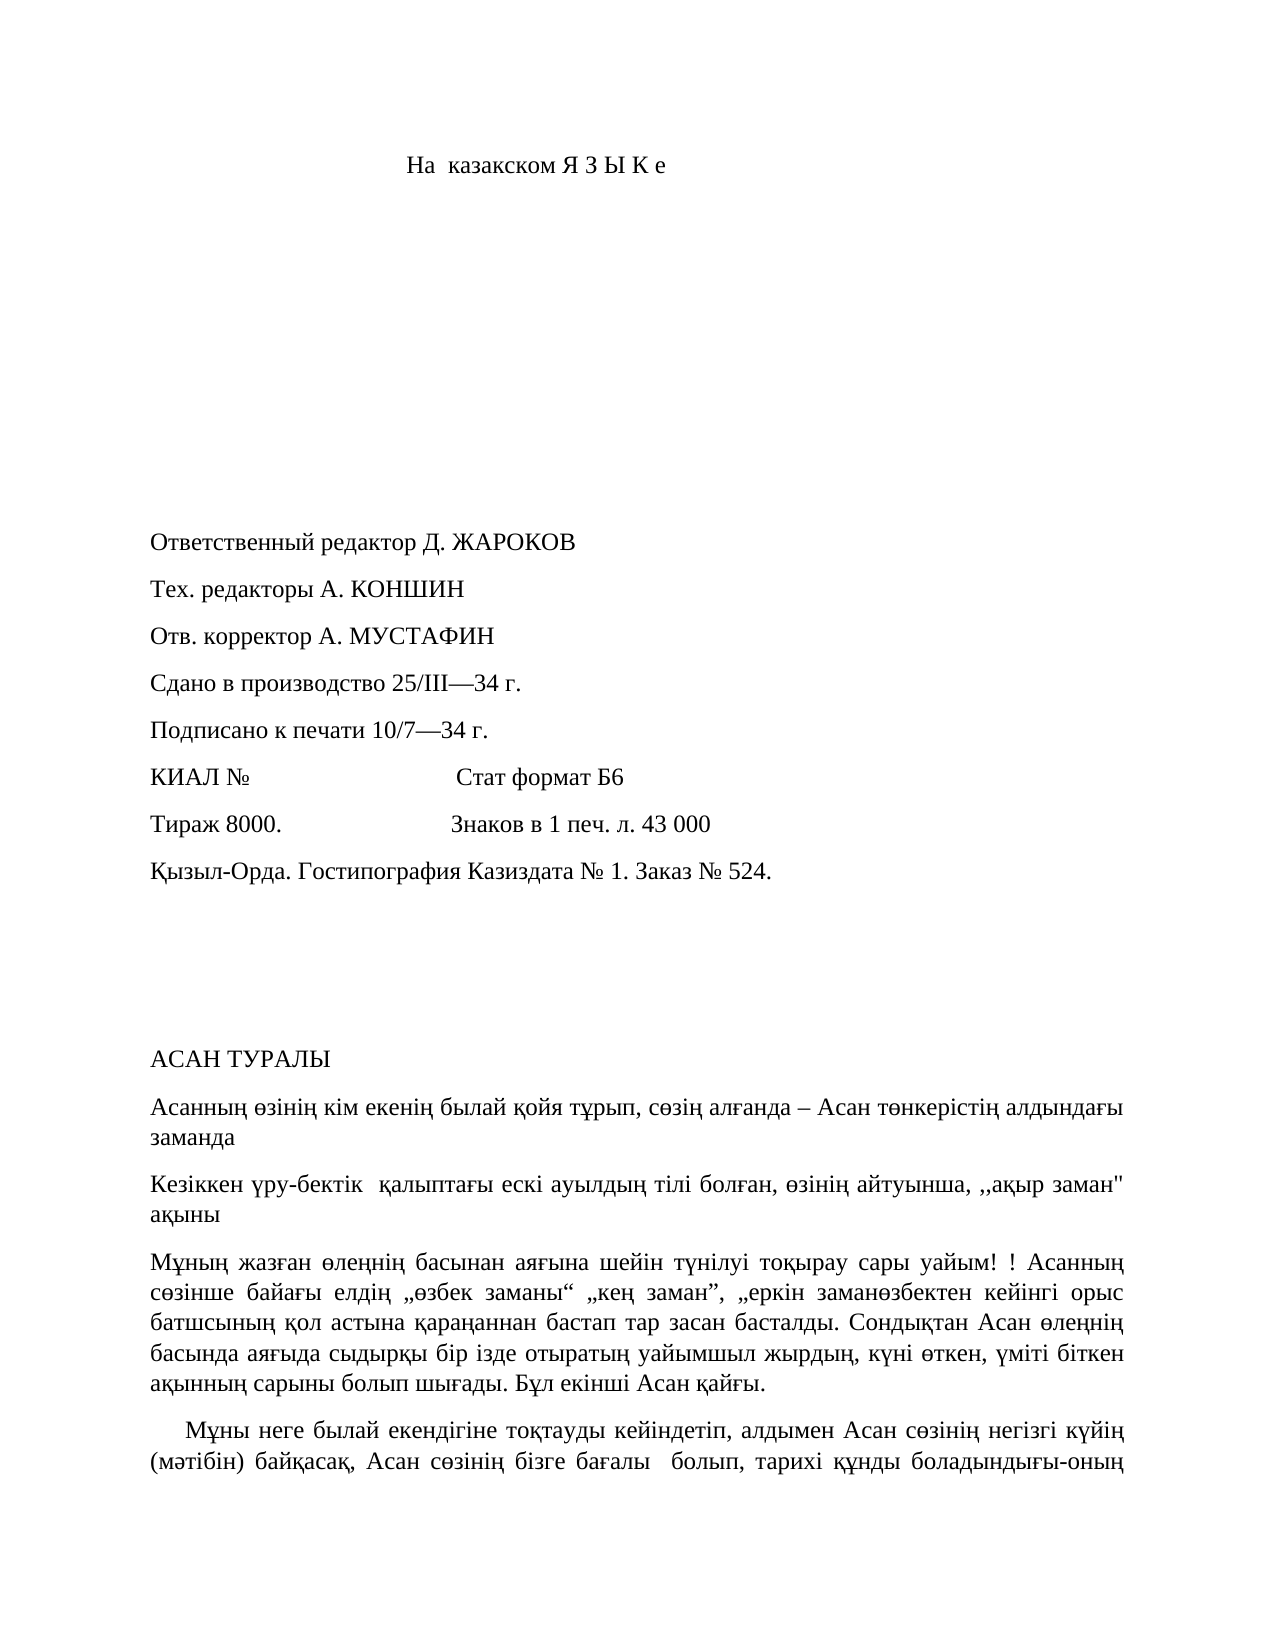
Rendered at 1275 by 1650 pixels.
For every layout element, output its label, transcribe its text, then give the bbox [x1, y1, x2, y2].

text Қызыл-Орда. Гостипография Казиздата № 1. Заказ № 524. [150, 856, 1125, 885]
text Мұның жазған өлеңнің басынан аяғына шейін түнілуі тоқырау сары уайым! ! Асанның сөзінше байағы елдің „өзбек заманы“ „кең заман”, „еркін заманөзбектен кейінгі орыс батшсының қол астына қараңаннан бастап тар засан басталды. Сондықтан Асан өлеңнің басында аяғыда сыдырқы бір ізде отыратың уайымшыл жырдың, күні өткен, үміті біткен ақынның сарыны болып шығады. Бұл екінші Асан қайғы. [150, 1247, 1125, 1397]
text Тираж 8000. Знаков в 1 печ. л. 43 000 [150, 809, 1125, 838]
text Асанның өзінің кім екенің былай қойя тұрып, сөзің алғанда – Асан төнкерістің алдындағы заманда [150, 1092, 1125, 1151]
text Тех. редакторы А. КОНШИН [150, 574, 1125, 602]
text Ответственный редактор Д. ЖАРОКОВ [150, 527, 1125, 555]
text Сдано в производство 25/III—34 г. [150, 668, 1125, 697]
text Кезіккен үру-бектік қалыптағы ескі ауылдың тілі болған, өзінің айтуынша, ,,ақыр заман" ақыны [150, 1169, 1125, 1228]
text Отв. корректор А. МУСТАФИН [150, 621, 1125, 649]
text АСАН ТУРАЛЫ [150, 1044, 1125, 1073]
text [150, 1415, 1125, 1474]
text КИАЛ № Стат формат Б6 [150, 762, 1125, 791]
text Подписано к печати 10/7—34 г. [150, 715, 1125, 744]
text Ha казакском Я З Ы К е [150, 150, 1125, 179]
